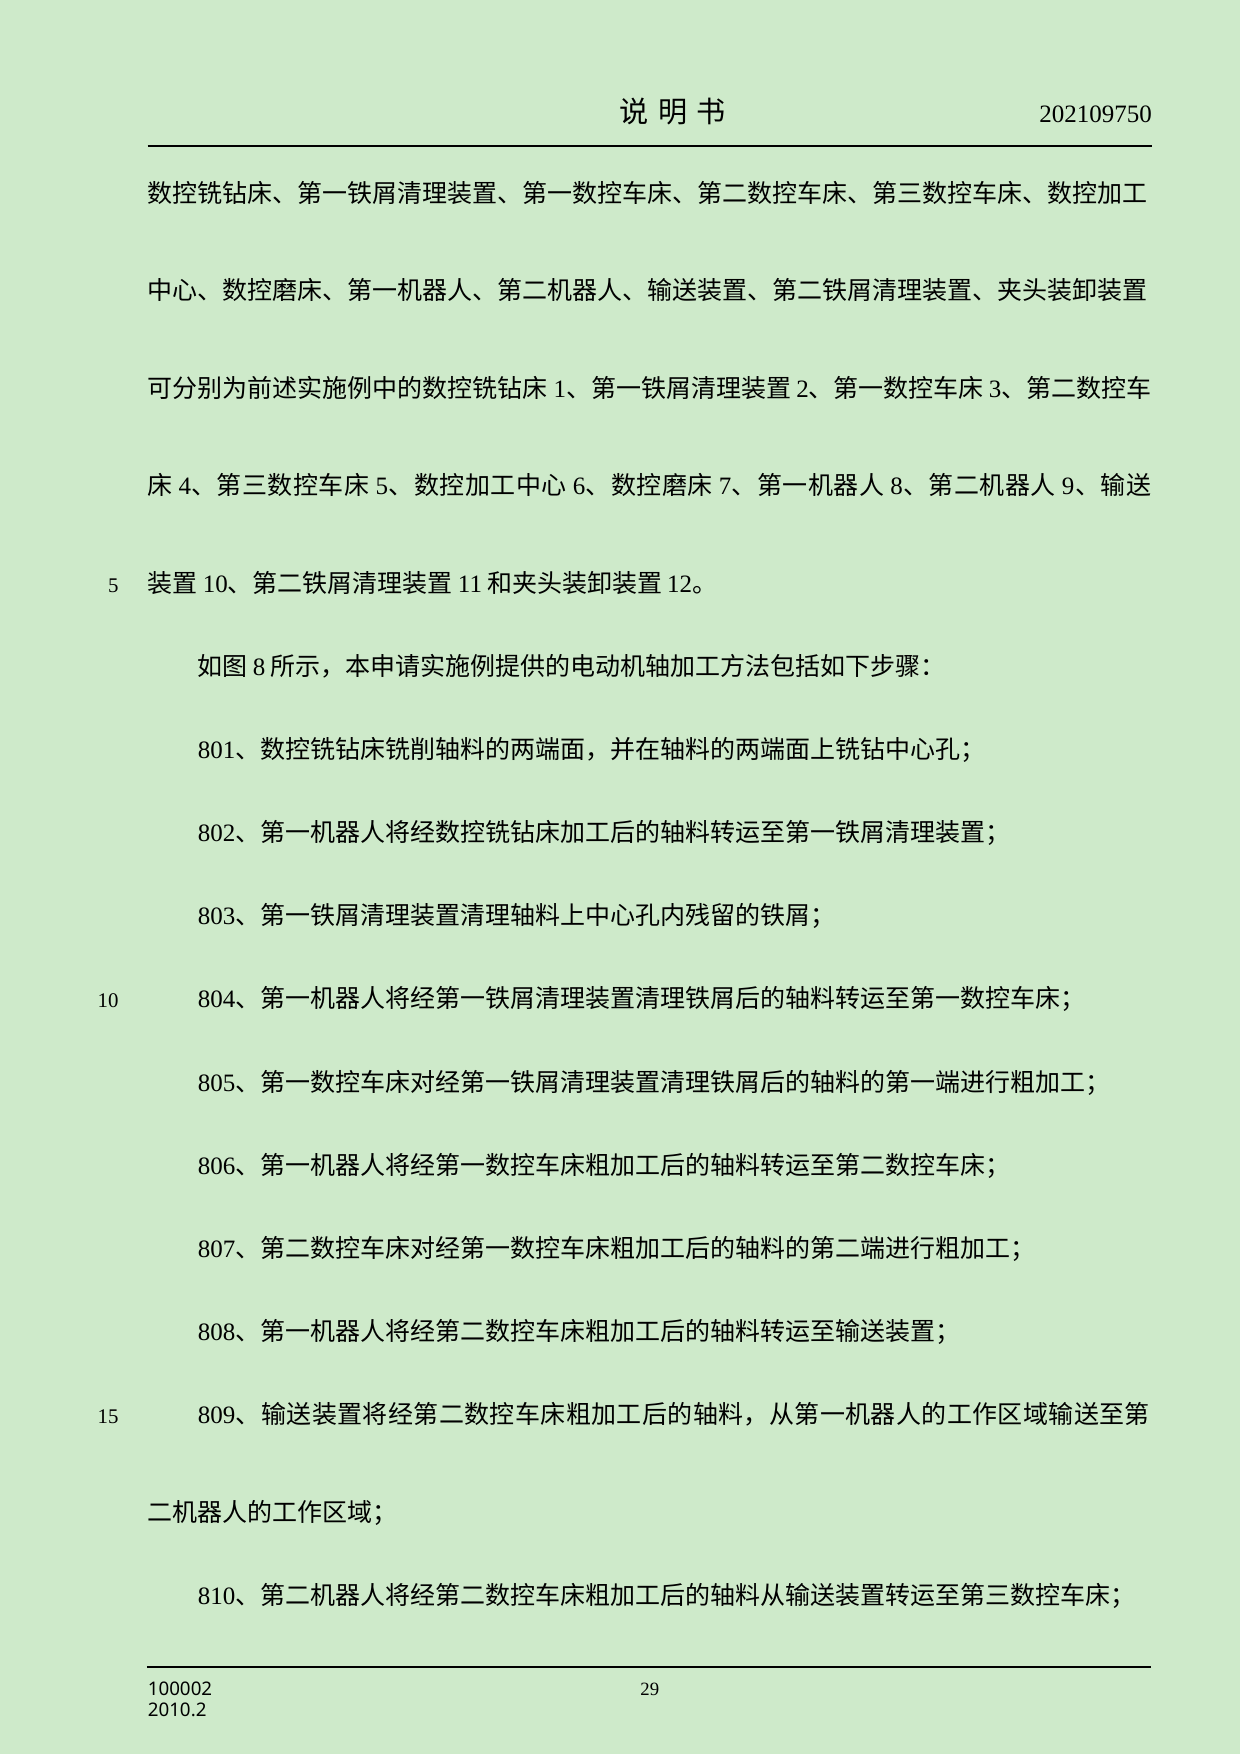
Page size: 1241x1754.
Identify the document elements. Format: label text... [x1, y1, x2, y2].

text 808、第一机器人将经第二数控车床粗加工后的轴料转运至输送装置； [148, 1297, 1152, 1362]
text 810、第二机器人将经第二数控车床粗加工后的轴料从输送装置转运至第三数控车床； [148, 1561, 1152, 1626]
text 如图8所示，本申请实施例提供的电动机轴加工方法包括如下步骤： [148, 632, 1152, 697]
text 809、输送装置将经第二数控车床粗加工后的轴料，从第一机器人的工作区域输送至第二机器人的工作区域； [148, 1380, 1152, 1543]
text 805、第一数控车床对经第一铁屑清理装置清理铁屑后的轴料的第一端进行粗加工； [148, 1048, 1152, 1113]
text 803、第一铁屑清理装置清理轴料上中心孔内残留的铁屑； [148, 881, 1152, 946]
text 804、第一机器人将经第一铁屑清理装置清理铁屑后的轴料转运至第一数控车床； [148, 964, 1152, 1029]
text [148, 159, 1152, 614]
text 807、第二数控车床对经第一数控车床粗加工后的轴料的第二端进行粗加工； [148, 1214, 1152, 1279]
text 802、第一机器人将经数控铣钻床加工后的轴料转运至第一铁屑清理装置； [148, 798, 1152, 863]
text 806、第一机器人将经第一数控车床粗加工后的轴料转运至第二数控车床； [148, 1131, 1152, 1196]
text 801、数控铣钻床铣削轴料的两端面，并在轴料的两端面上铣钻中心孔； [148, 715, 1152, 780]
